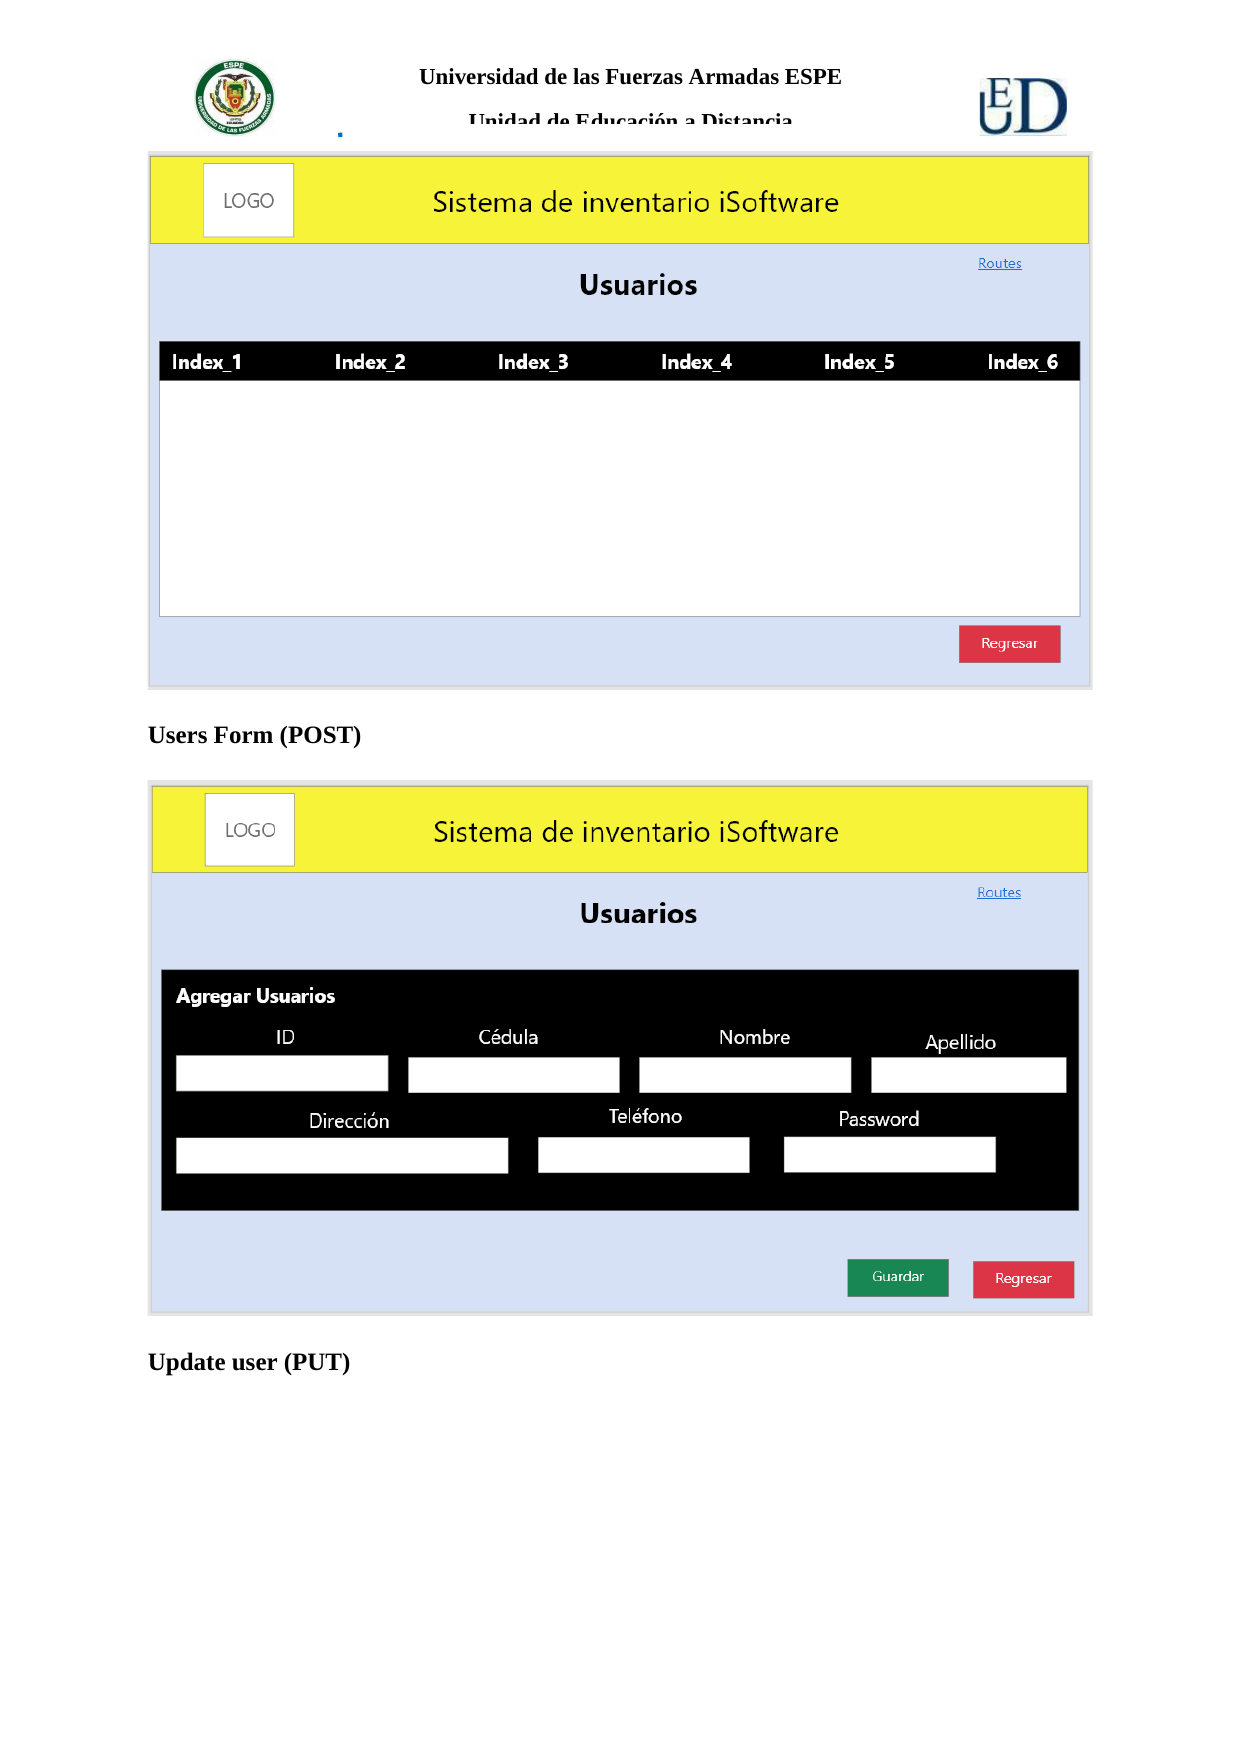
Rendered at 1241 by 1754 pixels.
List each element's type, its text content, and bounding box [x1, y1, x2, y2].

picture [979, 78, 1068, 136]
picture [147, 780, 1093, 1316]
text Update user (PUT) [148, 1347, 1092, 1375]
picture [147, 151, 1093, 690]
picture [193, 58, 276, 137]
text Users Form (POST) [148, 720, 1092, 749]
